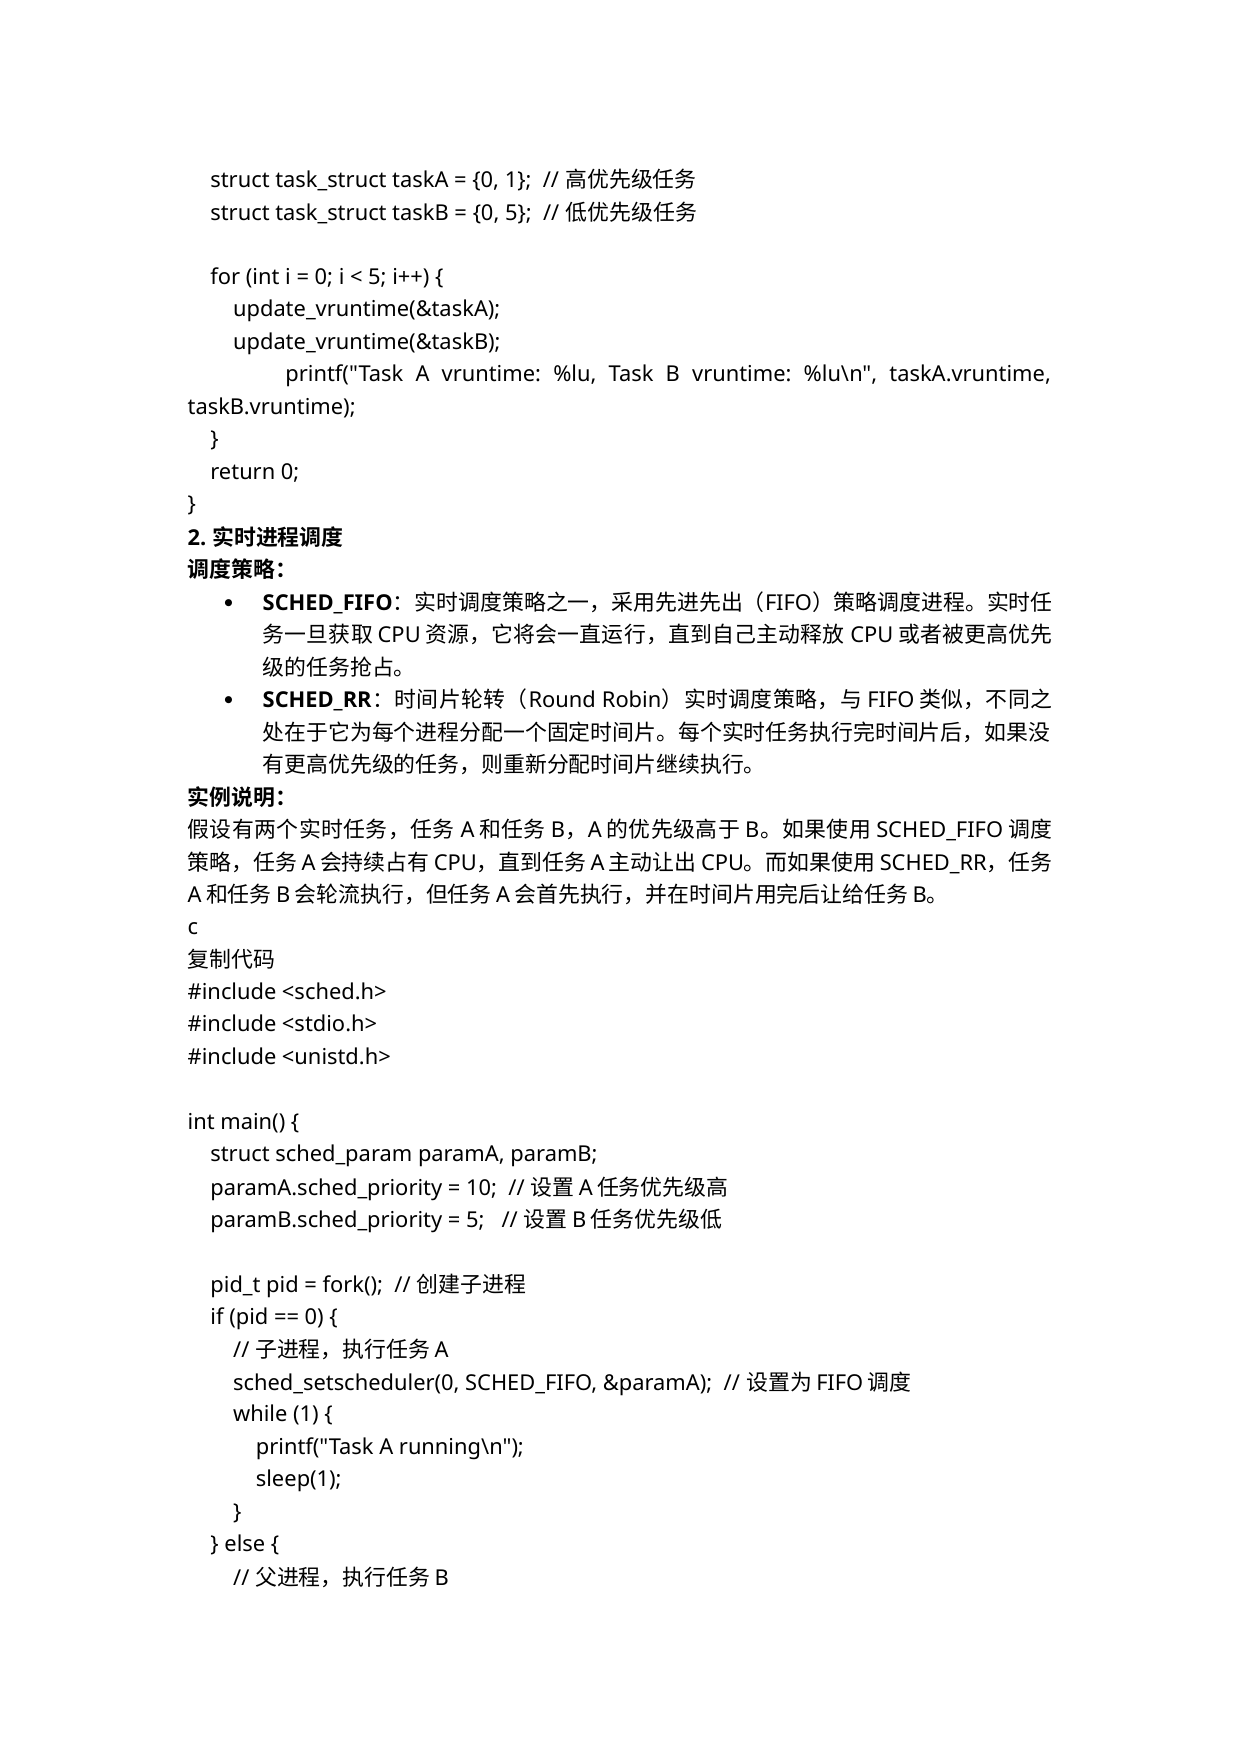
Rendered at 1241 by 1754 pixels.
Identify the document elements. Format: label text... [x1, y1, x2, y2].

text } [187, 1494, 1053, 1527]
text 2. 实时进程调度 [187, 519, 1053, 552]
text sleep(1); [187, 1462, 1053, 1494]
text struct task_struct taskA = {0, 1}; // 高优先级任务 [187, 162, 1053, 194]
text if (pid == 0) { [187, 1299, 1053, 1332]
text // 父进程，执行任务B [187, 1559, 1053, 1592]
text int main() { [187, 1104, 1053, 1137]
text } [187, 422, 1053, 454]
text return 0; [187, 454, 1053, 487]
text paramB.sched_priority = 5; // 设置B任务优先级低 [187, 1202, 1053, 1234]
text 复制代码 [187, 942, 1053, 974]
text struct sched_param paramA, paramB; [187, 1137, 1053, 1169]
text sched_setscheduler(0, SCHED_FIFO, &paramA); // 设置为FIFO调度 [187, 1364, 1053, 1397]
text while (1) { [187, 1397, 1053, 1429]
text 调度策略： [187, 552, 1053, 584]
text struct task_struct taskB = {0, 5}; // 低优先级任务 [187, 194, 1053, 227]
text #include <stdio.h> [187, 1007, 1053, 1039]
list SCHED_RR：时间片轮转（Round Robin）实时调度策略，与FIFO类似，不同之处在于它为每个进程分配一个固定时间片。每个实时任务执行完时间片后，如果没有更高优先级的任务，则重新分配时间片继续执行。 [225, 682, 1053, 779]
list SCHED_FIFO：实时调度策略之一，采用先进先出（FIFO）策略调度进程。实时任务一旦获取CPU资源，它将会一直运行，直到自己主动释放CPU或者被更高优先级的任务抢占。 [225, 584, 1053, 682]
text // 子进程，执行任务A [187, 1332, 1053, 1364]
text #include <sched.h> [187, 974, 1053, 1007]
text #include <unistd.h> [187, 1039, 1053, 1072]
text 假设有两个实时任务，任务A和任务B，A的优先级高于B。如果使用SCHED_FIFO调度策略，任务A会持续占有CPU，直到任务A主动让出CPU。而如果使用SCHED_RR，任务A和任务B会轮流执行，但任务A会首先执行，并在时间片用完后让给任务B。 [187, 812, 1053, 909]
text c [187, 909, 1053, 942]
text printf("Task A running\n"); [187, 1429, 1053, 1462]
text paramA.sched_priority = 10; // 设置A任务优先级高 [187, 1169, 1053, 1202]
text pid_t pid = fork(); // 创建子进程 [187, 1267, 1053, 1299]
text update_vruntime(&taskA); [187, 292, 1053, 324]
text } [187, 487, 1053, 519]
text update_vruntime(&taskB); [187, 324, 1053, 357]
text printf("Task A vruntime: %lu, Task B vruntime: %lu\n", taskA.vruntime, taskB.vruntime); [187, 357, 1053, 422]
text 实例说明： [187, 779, 1053, 812]
text } else { [187, 1527, 1053, 1559]
text for (int i = 0; i < 5; i++) { [187, 259, 1053, 292]
